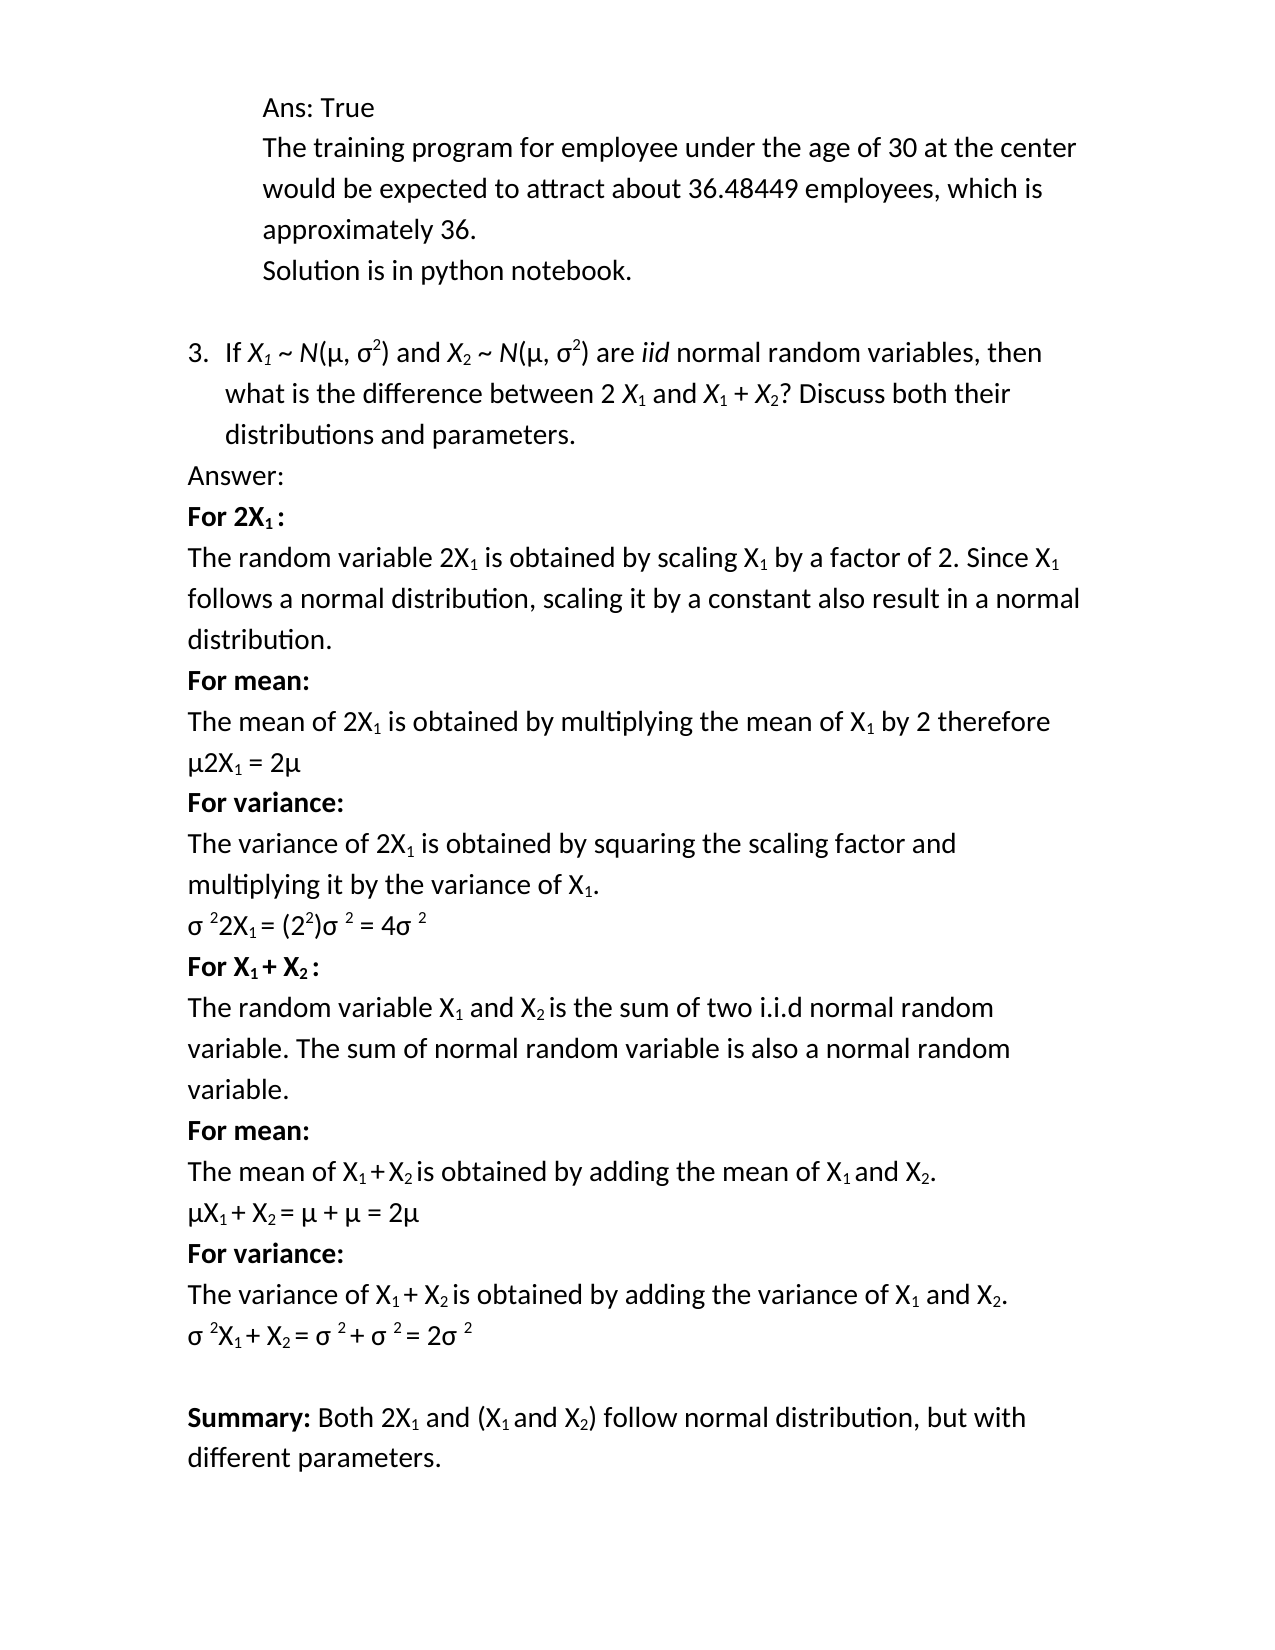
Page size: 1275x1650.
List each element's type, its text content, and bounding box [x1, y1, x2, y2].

text The variance of 2X1 is obtained by squaring the scaling factor and multiplying it by the variance of X1. [187, 826, 1087, 902]
text The random variable X1 and X2 is the sum of two i.i.d normal random variable. The sum of normal random variable is also a normal random variable. [187, 989, 1087, 1107]
text Answer: [187, 457, 1087, 493]
text For 2X1 : [187, 498, 1087, 534]
text Solution is in python notebook. [262, 252, 1087, 288]
text σ 2X1 + X2 = σ 2 + σ 2 = 2σ 2 [187, 1317, 1087, 1352]
text µX1 + X2 = µ + µ = 2µ [187, 1194, 1087, 1229]
text Summary: Both 2X1 and (X1 and X2) follow normal distribution, but with different parameters. [187, 1399, 1087, 1475]
text For variance: [187, 1235, 1087, 1271]
text µ2X1 = 2µ [187, 744, 1087, 779]
text Ans: True [262, 89, 1087, 124]
list If X1 ~ N(μ, σ2) and X2 ~ N(μ, σ2) are iid normal random variables, then what is the difference between 2 X1 and X1 + X2? Discuss both their distributions and parameters. [187, 334, 1087, 452]
text For mean: [187, 1112, 1087, 1148]
text The mean of 2X1 is obtained by multiplying the mean of X1 by 2 therefore [187, 703, 1087, 738]
text For mean: [187, 662, 1087, 697]
text The variance of X1 + X2 is obtained by adding the variance of X1 and X2. [187, 1276, 1087, 1311]
text The random variable 2X1 is obtained by scaling X1 by a factor of 2. Since X1 follows a normal distribution, scaling it by a constant also result in a normal distribution. [187, 539, 1087, 656]
text For X1 + X2 : [187, 948, 1087, 984]
text The mean of X1 + X2 is obtained by adding the mean of X1 and X2. [187, 1153, 1087, 1189]
text σ 22X1 = (22)σ 2 = 4σ 2 [187, 907, 1087, 943]
text For variance: [187, 784, 1087, 820]
text The training program for employee under the age of 30 at the center would be expected to attract about 36.48449 employees, which is approximately 36. [262, 129, 1087, 247]
